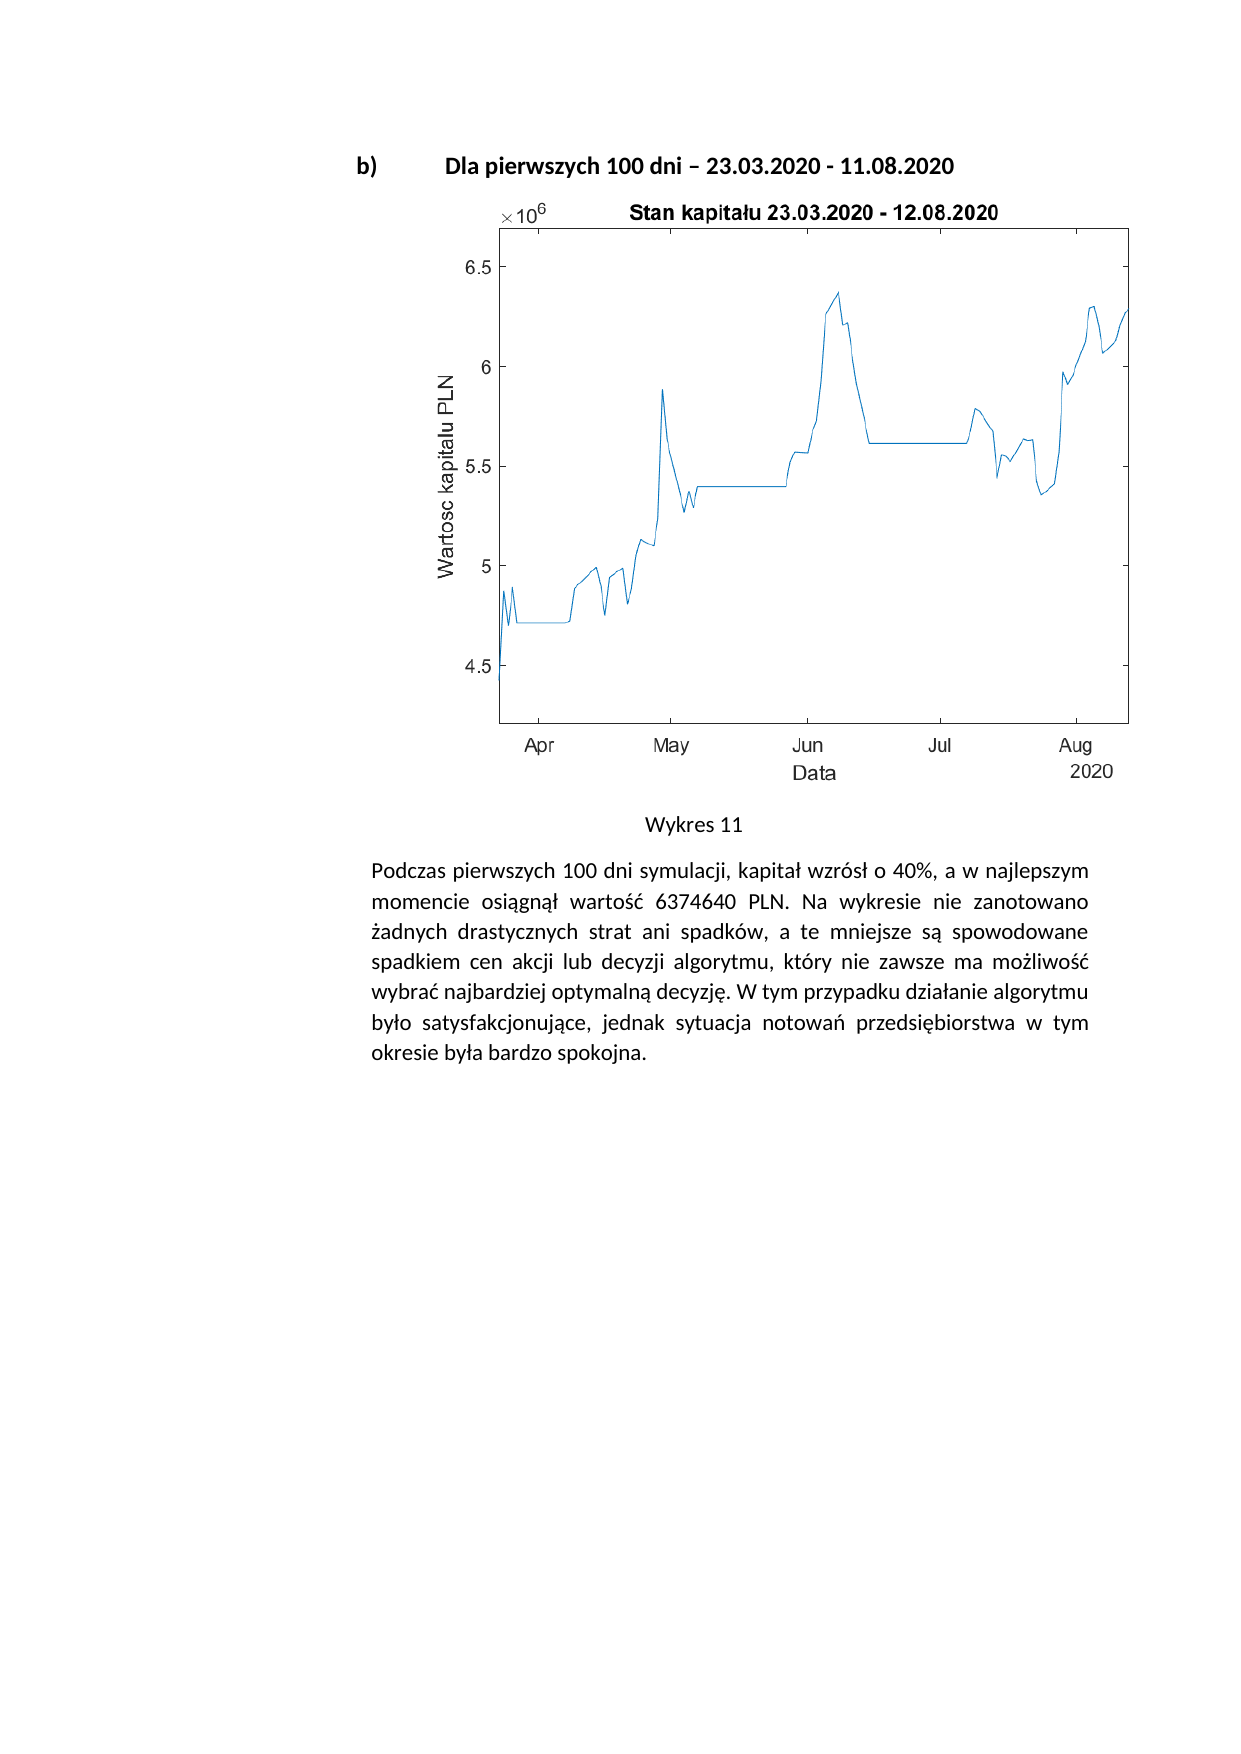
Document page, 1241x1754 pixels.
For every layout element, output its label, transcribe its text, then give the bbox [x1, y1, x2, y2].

text Wykres 11 [224, 810, 1090, 838]
list Dla pierwszych 100 dni – 23.03.2020 - 11.08.2020 [356, 150, 1090, 791]
text Podczas pierwszych 100 dni symulacji, kapitał wzrósł o 40%, a w najlepszym momencie osiągnął wartość 6374640 PLN. Na wykresie nie zanotowano żadnych drastycznych strat ani spadków, a te mniejsze są spowodowane spadkiem cen akcji lub decyzji algorytmu, który nie zawsze ma możliwość wybrać najbardziej optymalną decyzję. W tym przypadku działanie algorytmu było satysfakcjonujące, jednak sytuacja notowań przedsiębiorstwa w tym okresie była bardzo spokojna. [371, 857, 1090, 1066]
